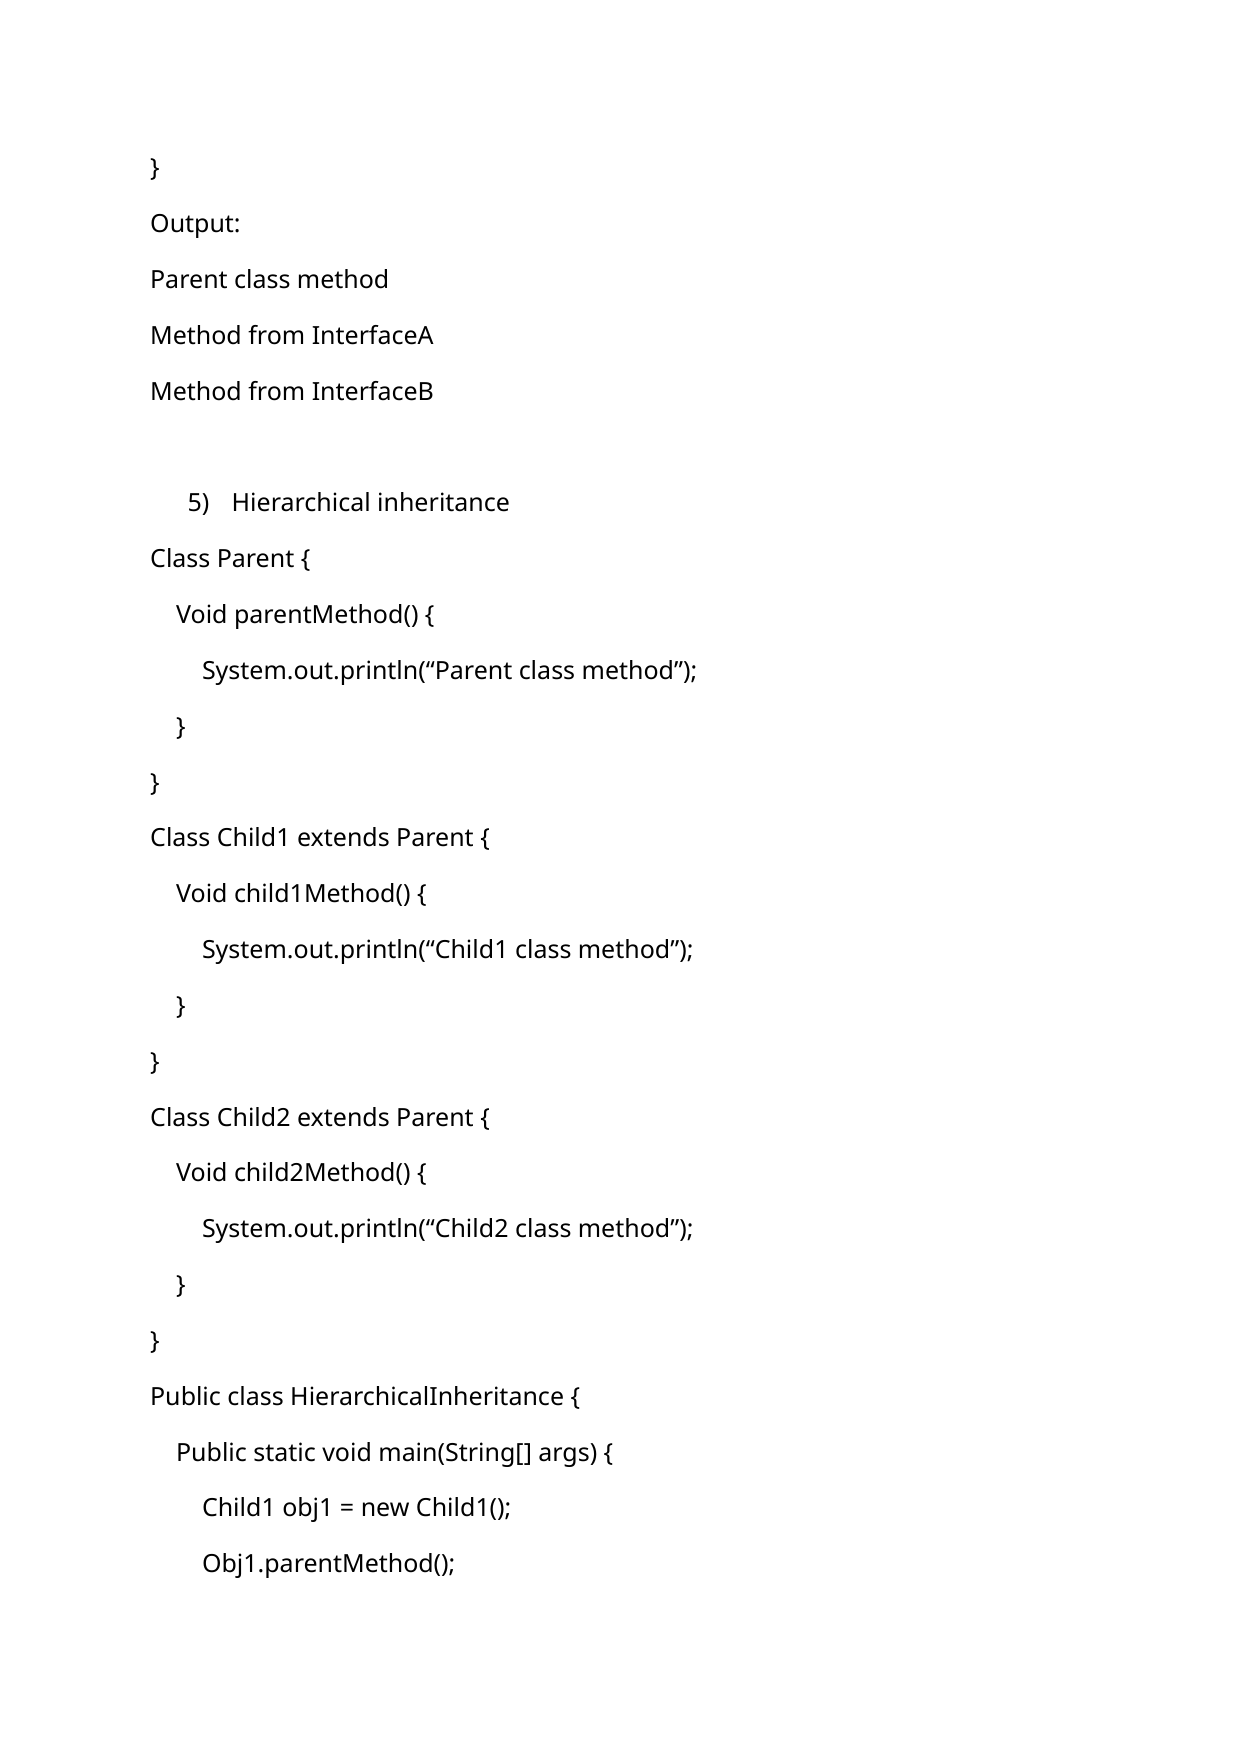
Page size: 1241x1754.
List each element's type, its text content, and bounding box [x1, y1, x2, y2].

text Obj1.parentMethod(); [150, 1546, 1090, 1580]
text Class Child1 extends Parent { [150, 820, 1090, 854]
text Method from InterfaceB [150, 373, 1090, 407]
text } [150, 150, 1090, 184]
text } [150, 1322, 1090, 1357]
text Void child1Method() { [150, 876, 1090, 910]
text Public class HierarchicalInheritance { [150, 1378, 1090, 1412]
text } [150, 1267, 1090, 1301]
text } [150, 764, 1090, 798]
text Class Child2 extends Parent { [150, 1099, 1090, 1133]
text Public static void main(String[] args) { [150, 1434, 1090, 1468]
text Void parentMethod() { [150, 597, 1090, 631]
text Class Parent { [150, 541, 1090, 575]
text System.out.println(“Child1 class method”); [150, 932, 1090, 966]
list Hierarchical inheritance [187, 485, 1090, 519]
text System.out.println(“Parent class method”); [150, 652, 1090, 687]
text } [150, 1043, 1090, 1077]
text Output: [150, 206, 1090, 240]
text Method from InterfaceA [150, 317, 1090, 352]
text System.out.println(“Child2 class method”); [150, 1211, 1090, 1245]
text Parent class method [150, 262, 1090, 296]
text } [150, 708, 1090, 742]
text Void child2Method() { [150, 1155, 1090, 1189]
text Child1 obj1 = new Child1(); [150, 1490, 1090, 1524]
text } [150, 987, 1090, 1022]
